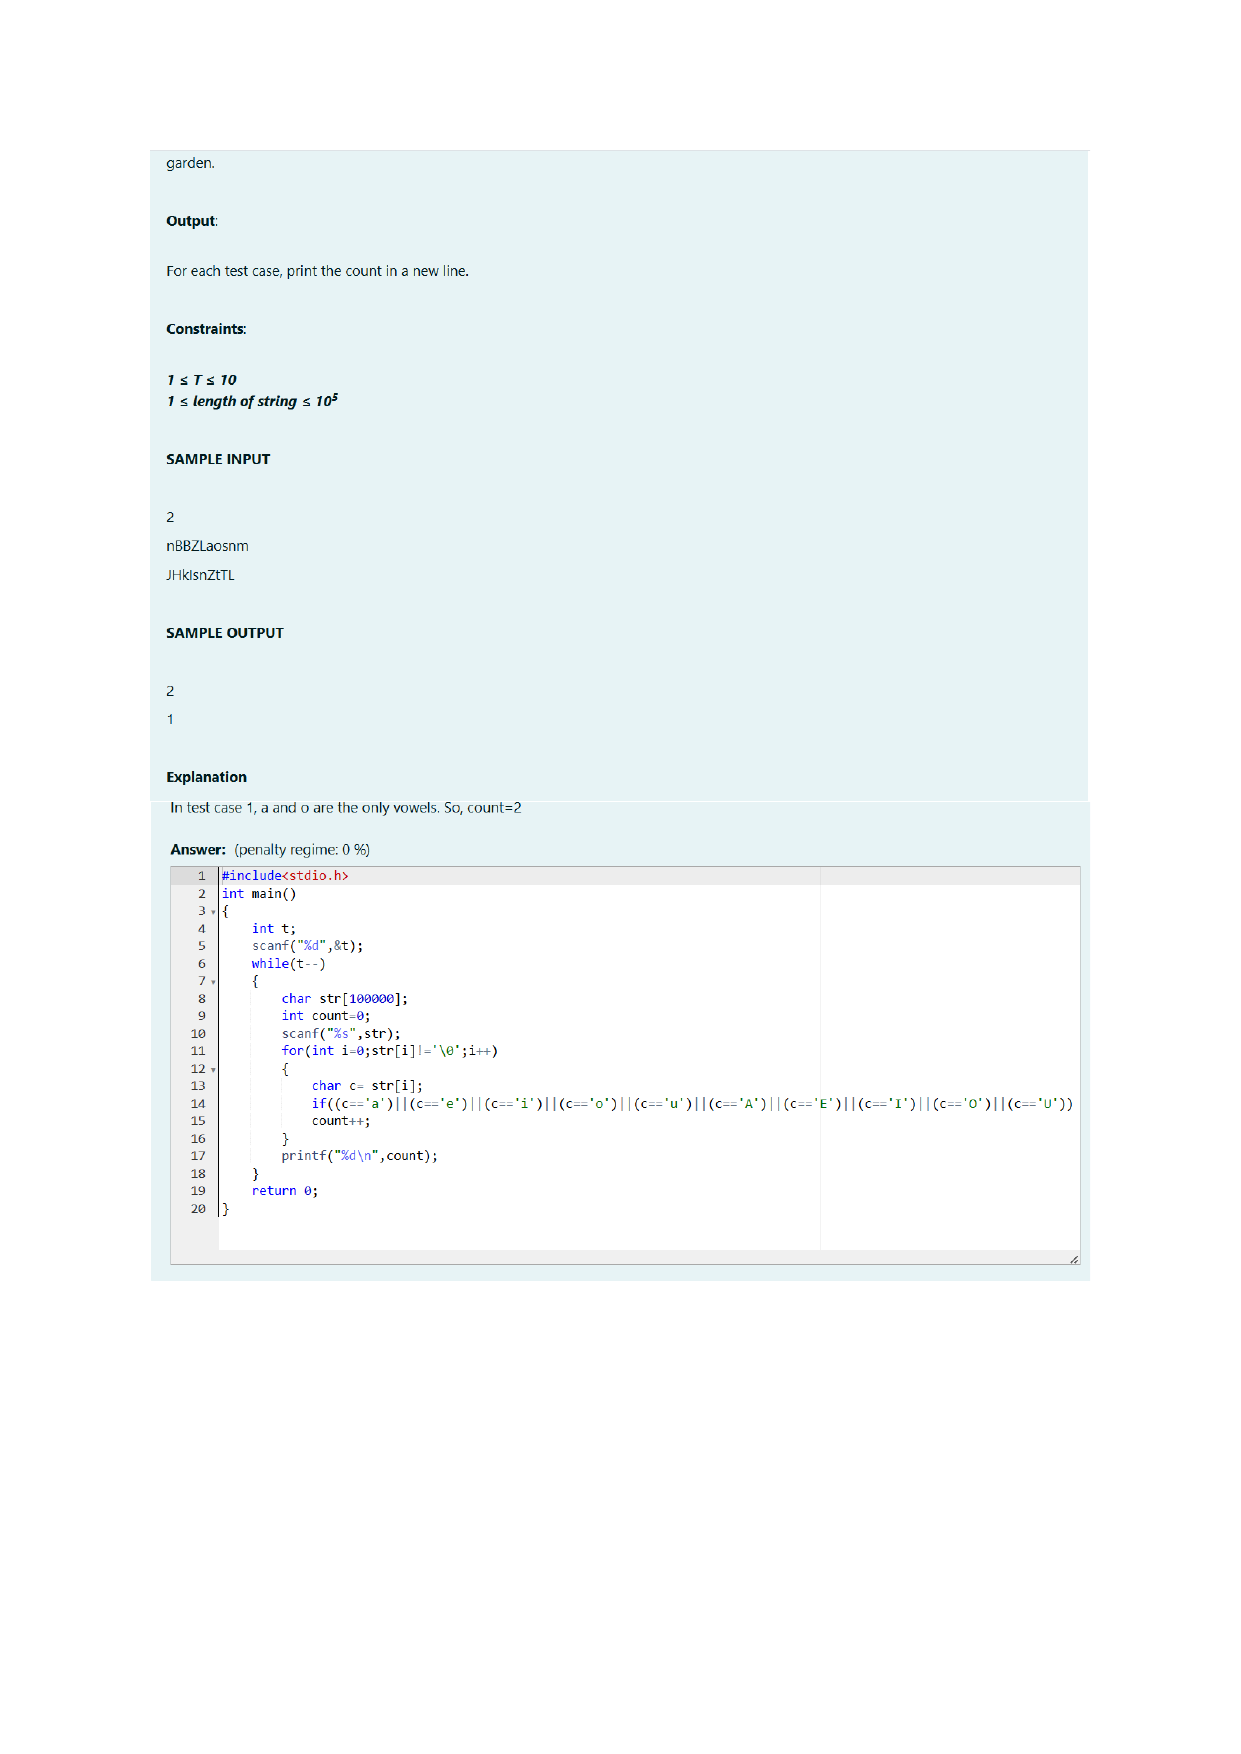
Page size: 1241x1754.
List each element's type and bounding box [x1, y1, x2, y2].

picture [150, 150, 1091, 801]
picture [150, 802, 1091, 1281]
